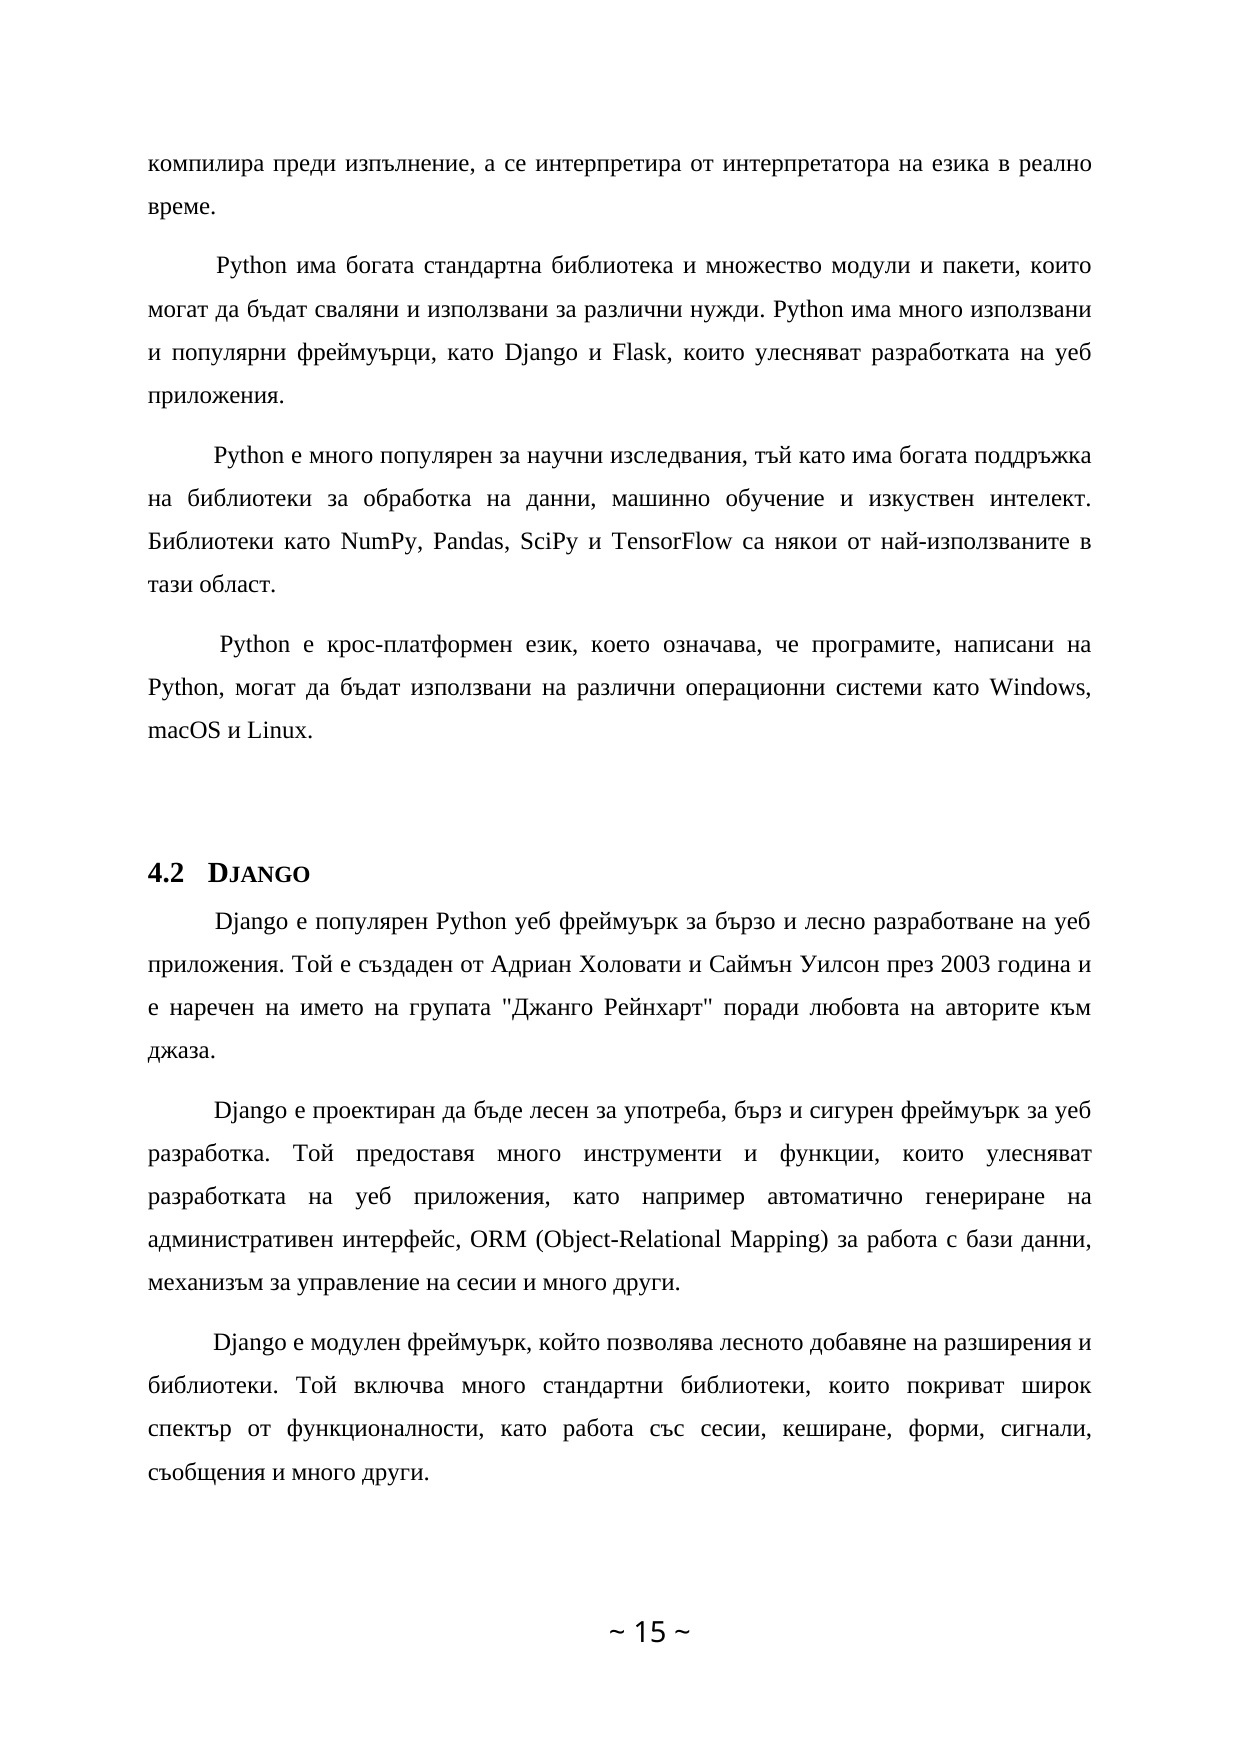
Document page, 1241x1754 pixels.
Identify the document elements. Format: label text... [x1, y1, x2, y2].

text Django е проектиран да бъде лесен за употреба, бърз и сигурен фреймуърк за уеб разработка. Той предоставя много инструменти и функции, които улесняват разработката на уеб приложения, като например автоматично генериране на административен интерфейс, ORM (Object-Relational Mapping) за работа с бази данни, механизъм за управление на сесии и много други. [148, 1095, 1093, 1296]
text Python е много популярен за научни изследвания, тъй като има богата поддръжка на библиотеки за обработка на данни, машинно обучение и изкуствен интелект. Библиотеки като NumPy, Pandas, SciPy и TensorFlow са някои от най-използваните в тази област. [148, 440, 1093, 598]
text Django е популярен Python уеб фреймуърк за бързо и лесно разработване на уеб приложения. Той е създаден от Адриан Холовати и Саймън Уилсон през 2003 година и е наречен на името на групата "Джанго Рейнхарт" поради любовта на авторите към джаза. [148, 906, 1093, 1064]
text Django е модулен фреймуърк, който позволява лесното добавяне на разширения и библиотеки. Той включва много стандартни библиотеки, които покриват широк спектър от функционалности, като работа със сесии, кеширане, форми, сигнали, съобщения и много други. [148, 1327, 1093, 1485]
subtitle Django [148, 856, 1093, 889]
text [148, 148, 1093, 219]
text Python има богата стандартна библиотека и множество модули и пакети, които могат да бъдат сваляни и използвани за различни нужди. Python има много използвани и популярни фреймуърци, като Django и Flask, които улесняват разработката на уеб приложения. [148, 251, 1093, 409]
text Python е крос-платформен език, което означава, че програмите, написани на Python, могат да бъдат използвани на различни операционни системи като Windows, macOS и Linux. [148, 629, 1093, 744]
